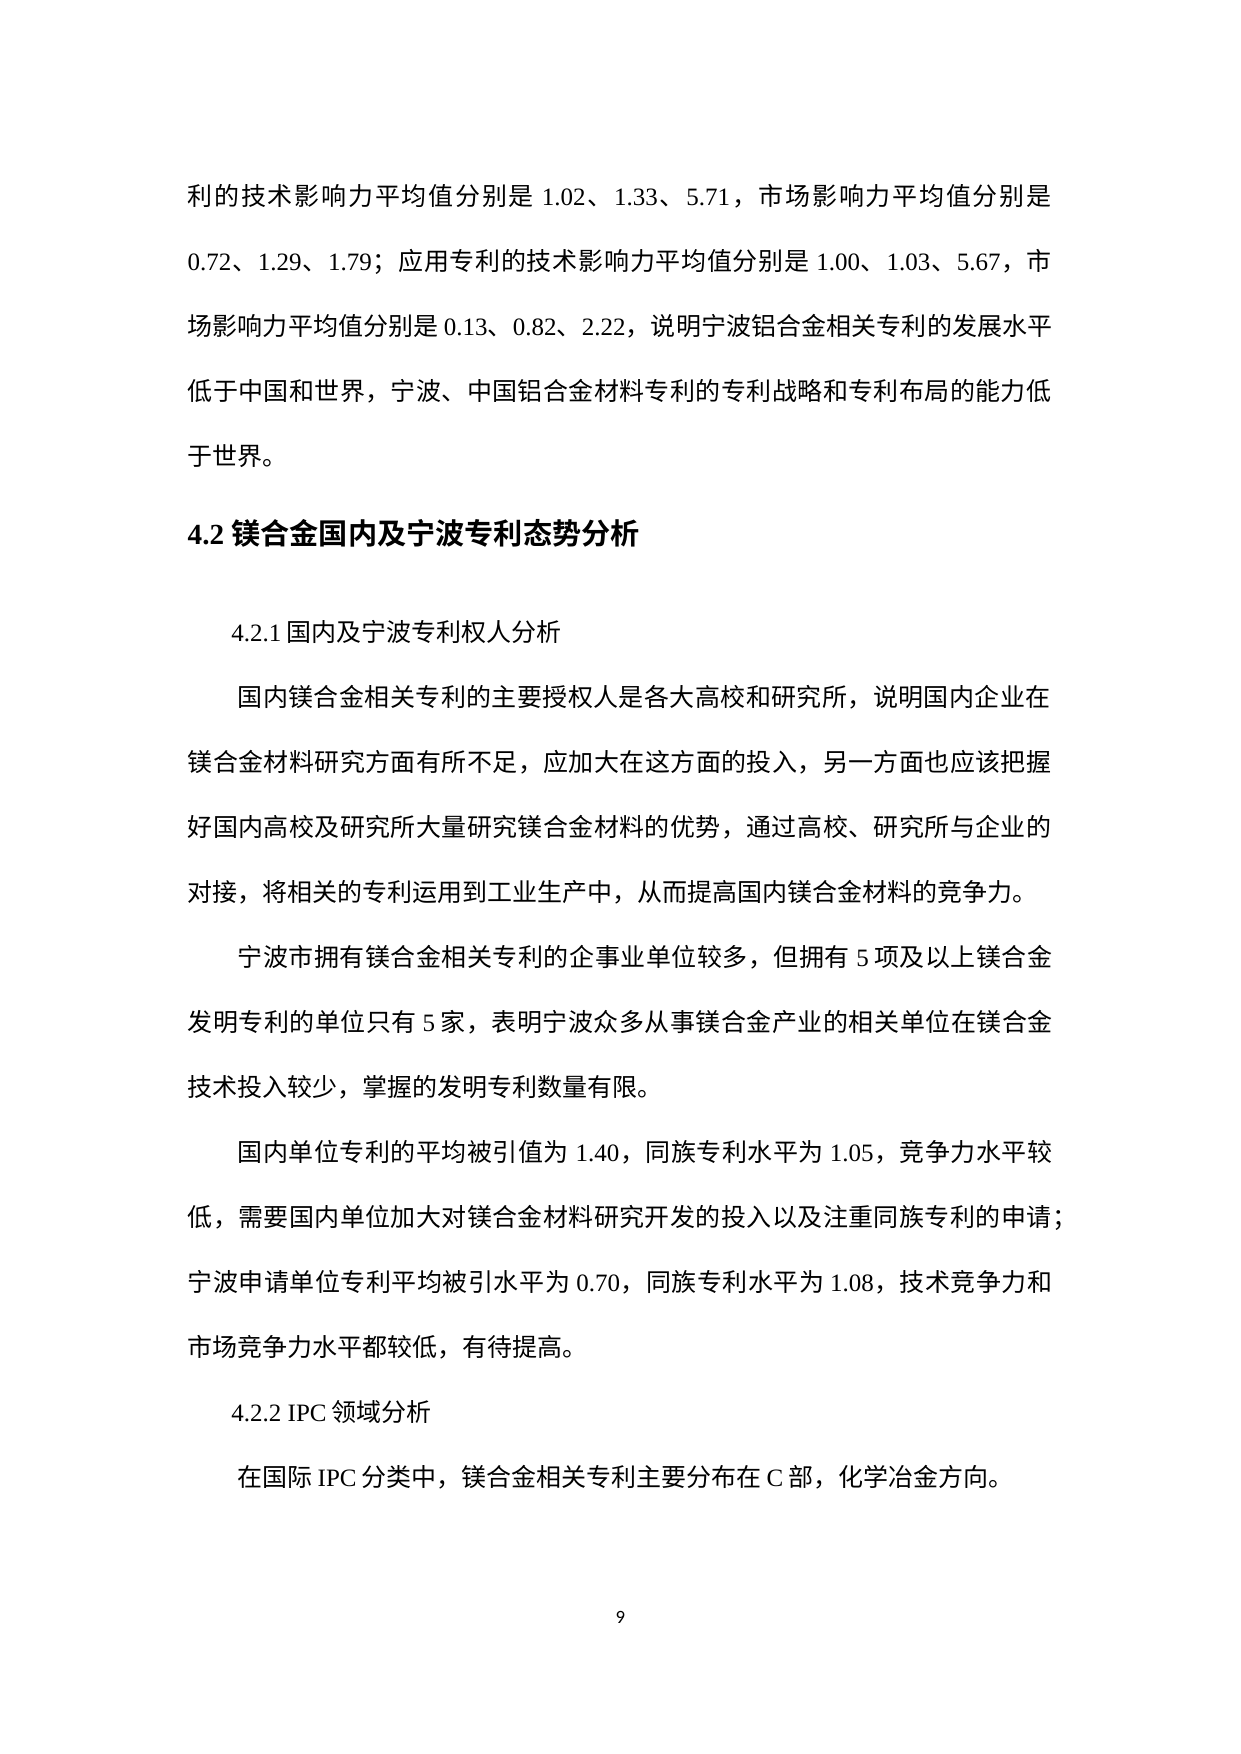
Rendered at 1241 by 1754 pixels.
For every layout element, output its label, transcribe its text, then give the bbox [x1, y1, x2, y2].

text 在国际IPC分类中，镁合金相关专利主要分布在C部，化学冶金方向。 [187, 1443, 1053, 1508]
text 国内单位专利的平均被引值为1.40，同族专利水平为1.05，竞争力水平较低，需要国内单位加大对镁合金材料研究开发的投入以及注重同族专利的申请；宁波申请单位专利平均被引水平为0.70，同族专利水平为1.08，技术竞争力和市场竞争力水平都较低，有待提高。 [187, 1118, 1053, 1378]
text 国内镁合金相关专利的主要授权人是各大高校和研究所，说明国内企业在镁合金材料研究方面有所不足，应加大在这方面的投入，另一方面也应该把握好国内高校及研究所大量研究镁合金材料的优势，通过高校、研究所与企业的对接，将相关的专利运用到工业生产中，从而提高国内镁合金材料的竞争力。 [187, 663, 1053, 923]
text 4.2.1国内及宁波专利权人分析 [187, 598, 1053, 663]
text 4.2.2 IPC领域分析 [187, 1378, 1053, 1443]
subtitle 4.2 镁合金国内及宁波专利态势分析 [187, 499, 1053, 564]
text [187, 162, 1053, 487]
text 宁波市拥有镁合金相关专利的企事业单位较多，但拥有5项及以上镁合金发明专利的单位只有5家，表明宁波众多从事镁合金产业的相关单位在镁合金技术投入较少，掌握的发明专利数量有限。 [187, 923, 1053, 1118]
